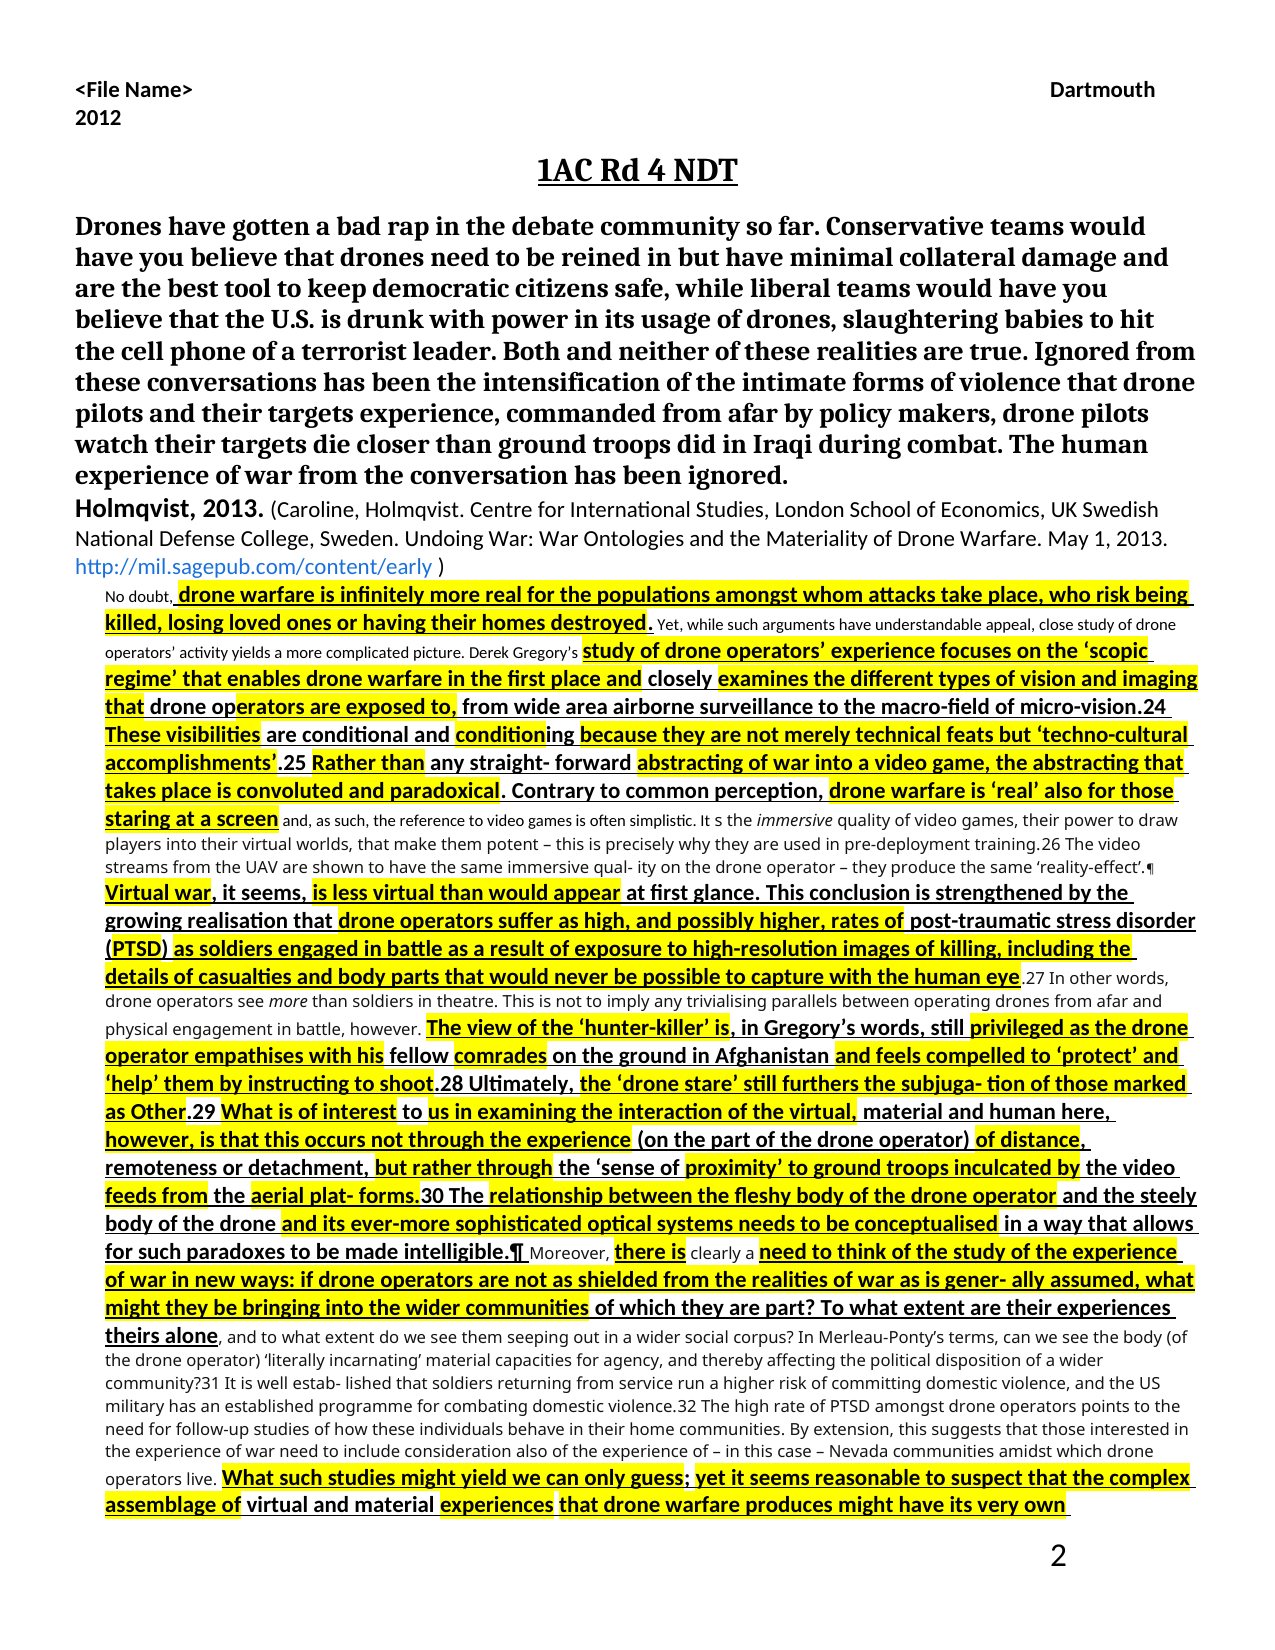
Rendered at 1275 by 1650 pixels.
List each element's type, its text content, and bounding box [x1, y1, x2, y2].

text Holmqvist, 2013. (Caroline, Holmqvist. Centre for International Studies, London School of Economics, UK Swedish National Defense College, Sweden. Undoing War: War Ontologies and the Materiality of Drone Warfare. May 1, 2013. http://mil.sagepub.com/content/early ) [75, 491, 1200, 580]
subtitle Drones have gotten a bad rap in the debate community so far. Conservative teams would have you believe that drones need to be reined in but have minimal collateral damage and are the best tool to keep democratic citizens safe, while liberal teams would have you believe that the U.S. is drunk with power in its usage of drones, slaughtering babies to hit the cell phone of a terrorist leader. Both and neither of these realities are true. Ignored from these conversations has been the intensification of the intimate forms of violence that drone pilots and their targets experience, commanded from afar by policy makers, drone pilots watch their targets die closer than ground troops did in Iraqi during combat. The human experience of war from the conversation has been ignored. [75, 211, 1200, 491]
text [105, 580, 1200, 1519]
subtitle 1AC Rd 4 NDT [75, 152, 1200, 190]
